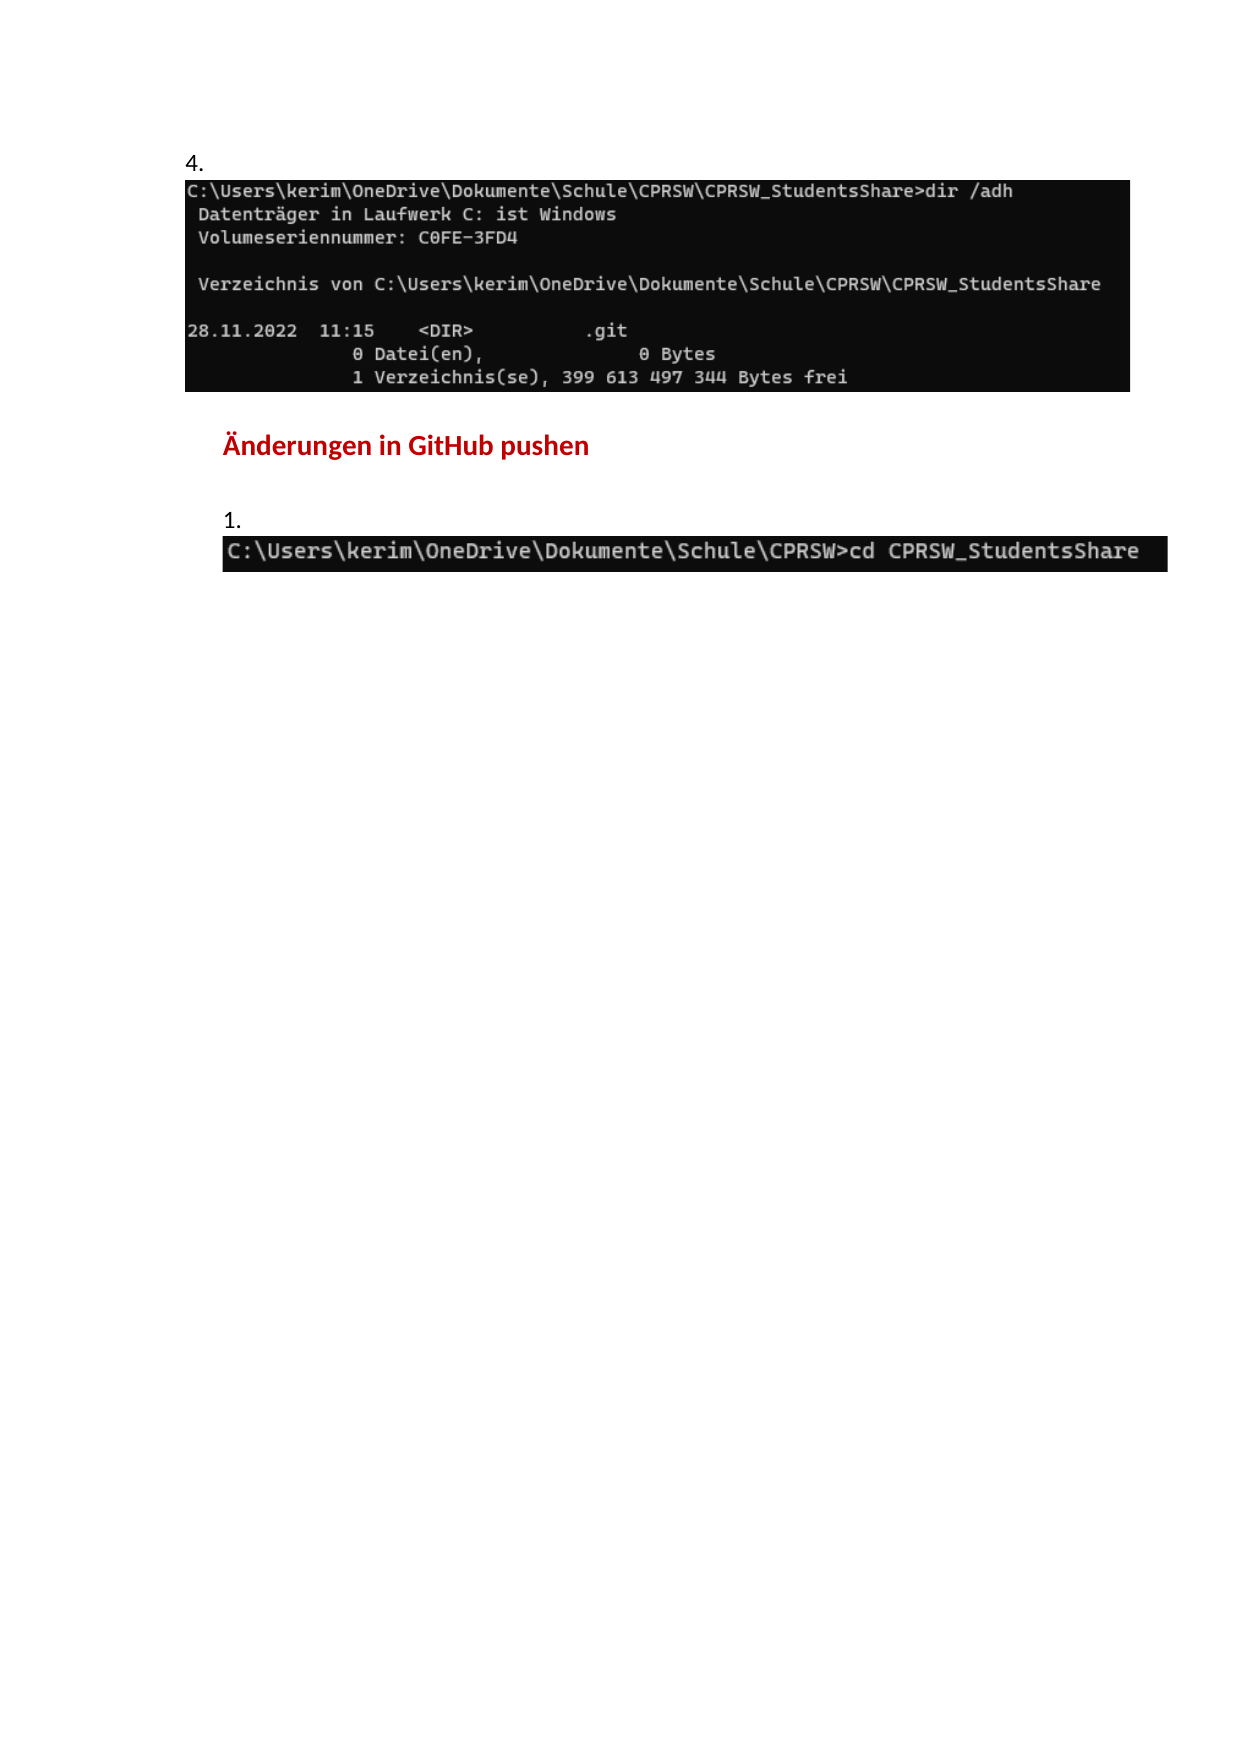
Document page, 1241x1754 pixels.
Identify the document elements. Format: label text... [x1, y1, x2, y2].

list Änderungen in GitHub pushen [223, 427, 1093, 462]
picture [222, 536, 1168, 572]
picture [185, 180, 1130, 392]
